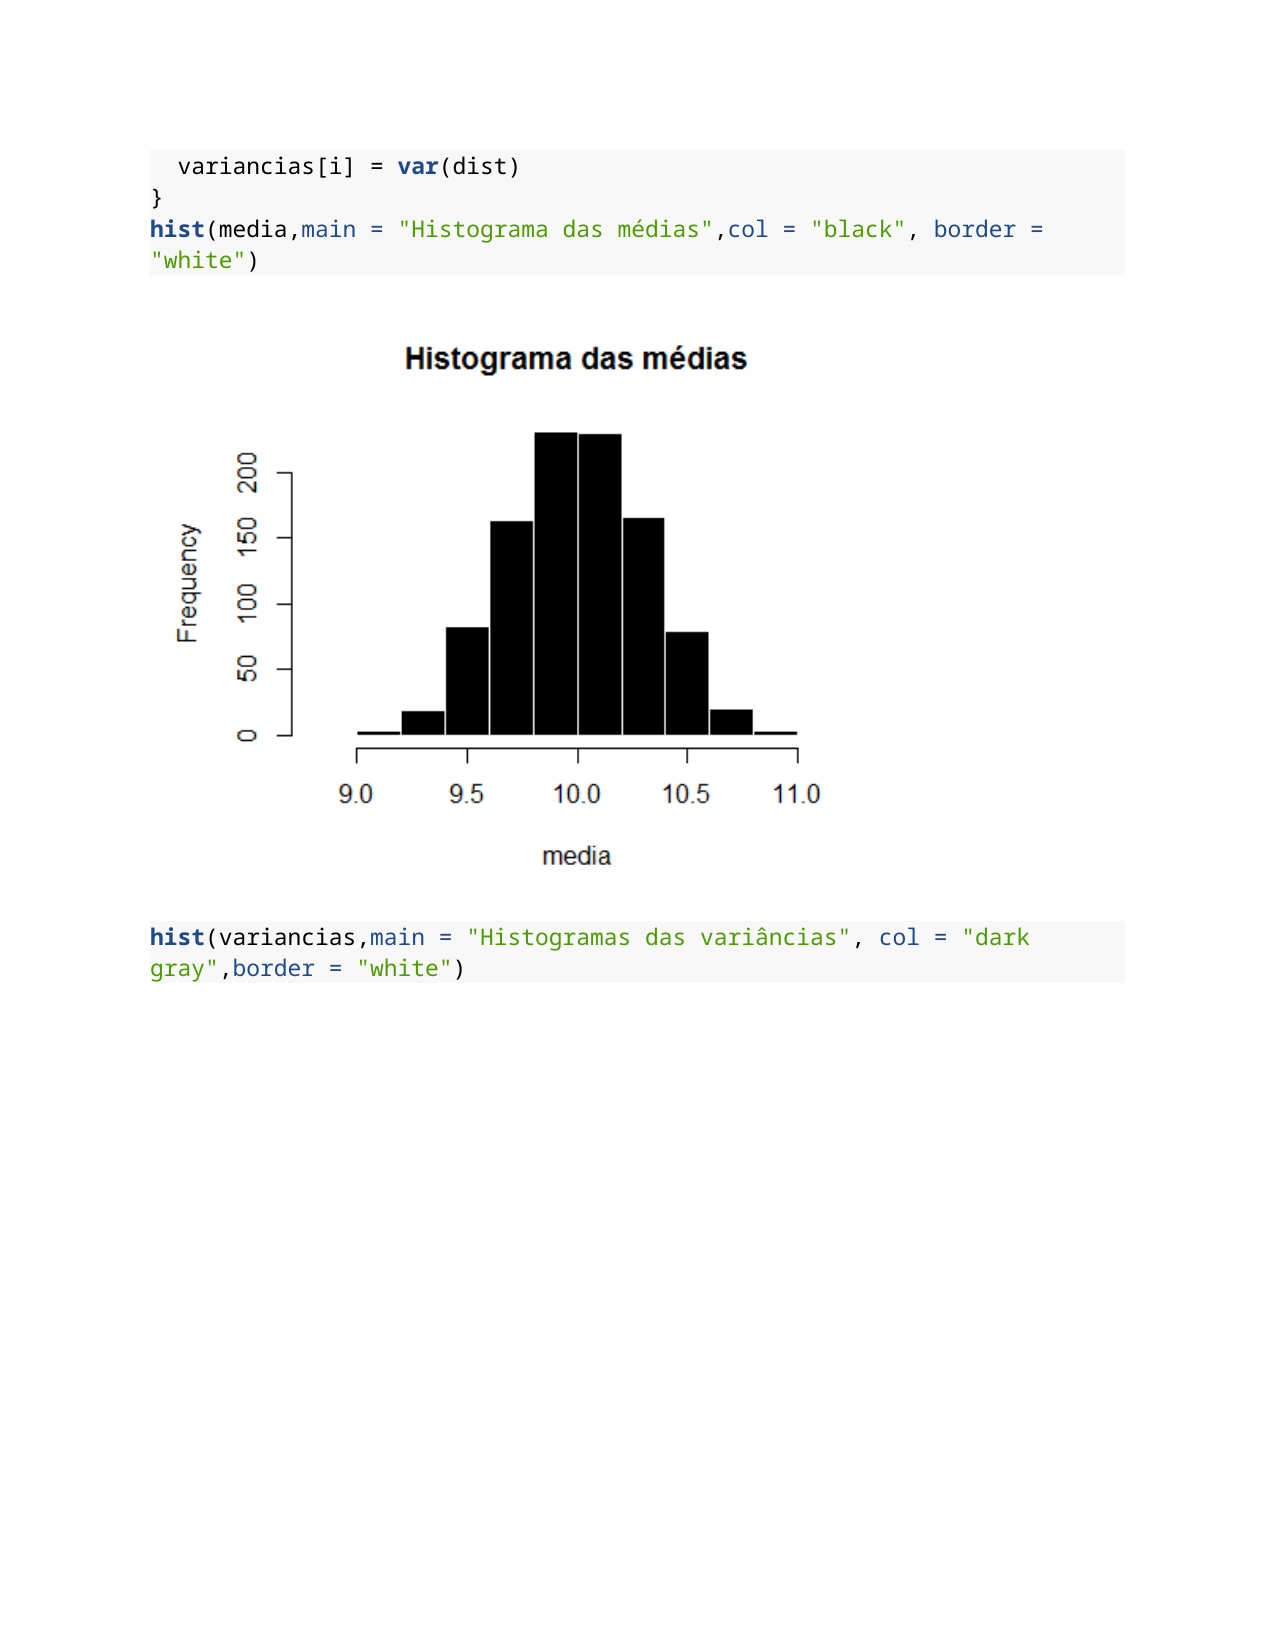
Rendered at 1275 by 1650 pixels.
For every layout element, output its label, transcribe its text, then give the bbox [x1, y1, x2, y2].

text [150, 150, 1125, 275]
picture [168, 295, 927, 903]
text hist(variancias,main = "Histogramas das variâncias", col = "dark gray",border = "white") [466, 921, 1125, 983]
